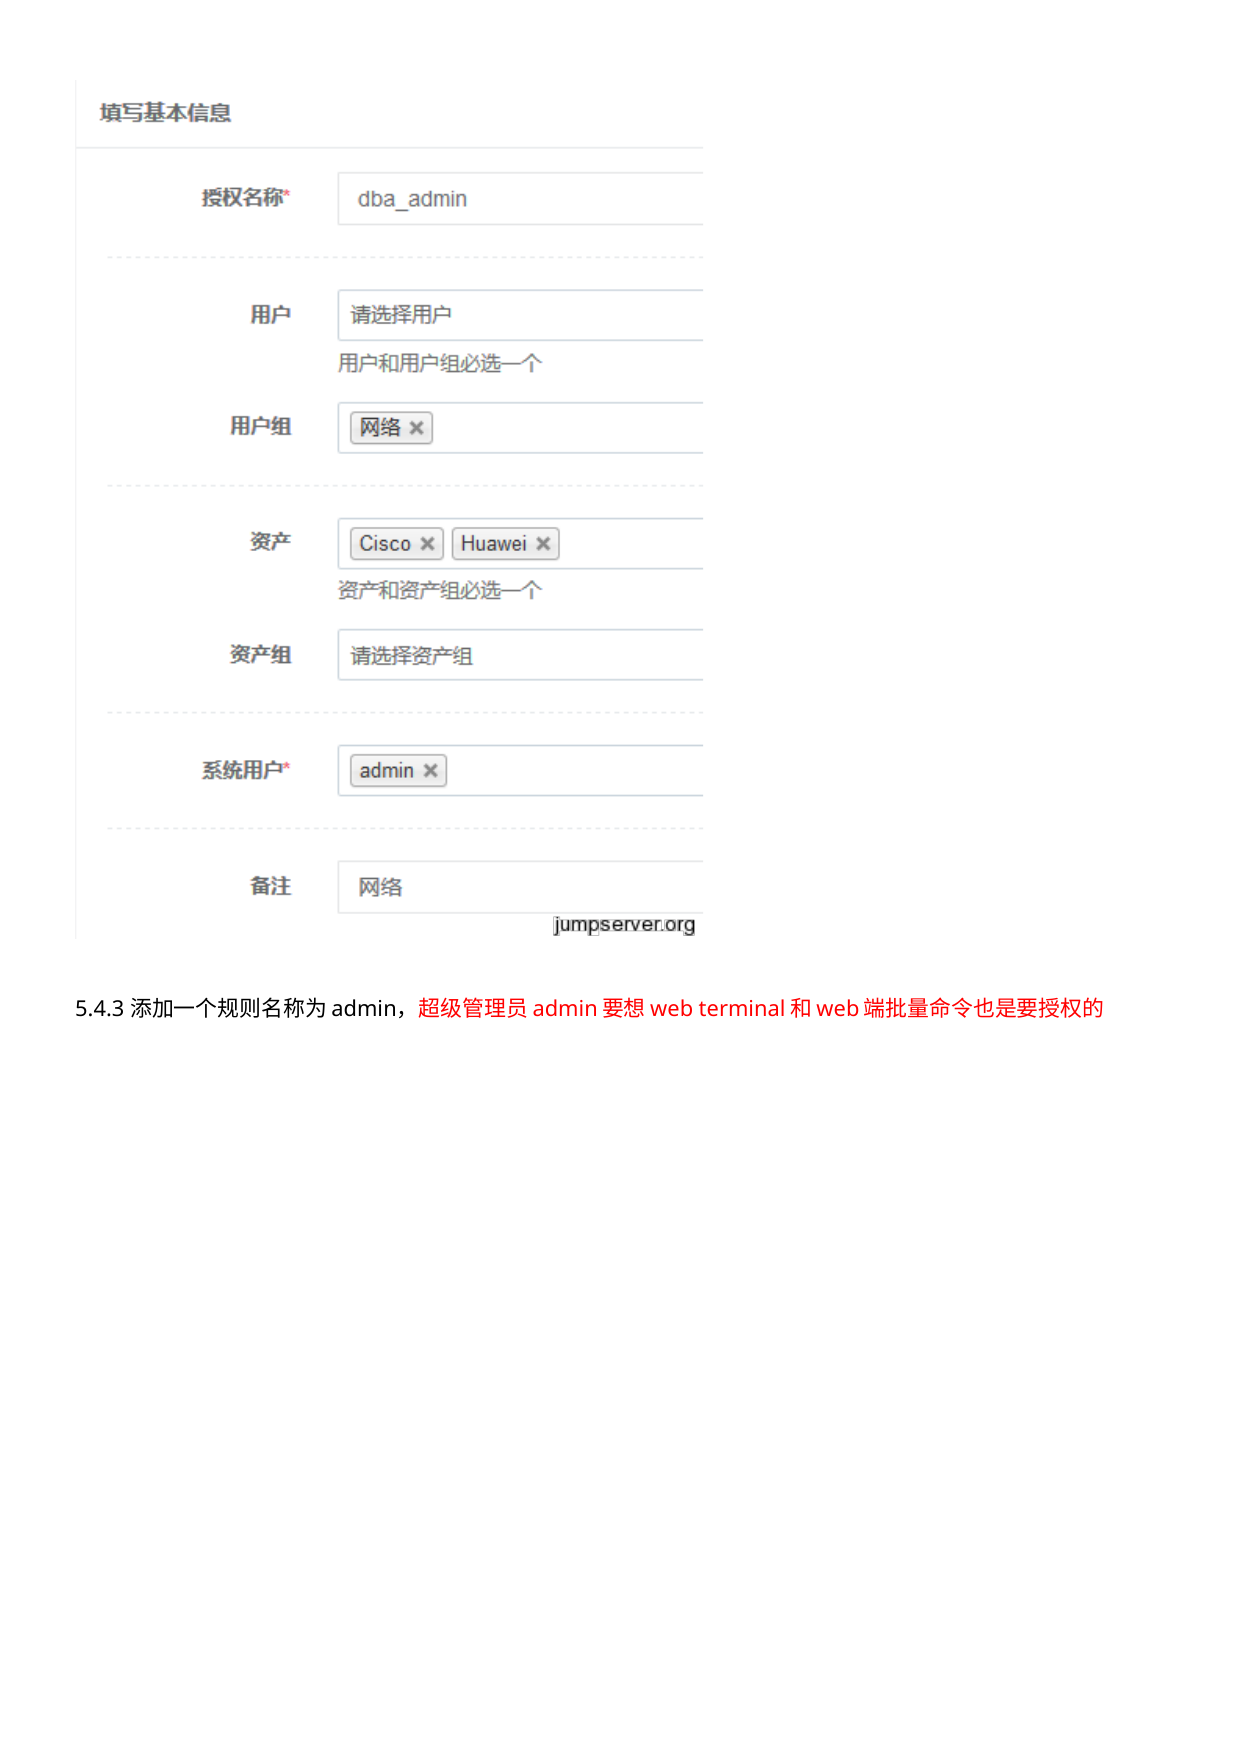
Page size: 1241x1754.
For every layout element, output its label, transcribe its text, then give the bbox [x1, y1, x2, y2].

picture [75, 80, 704, 939]
